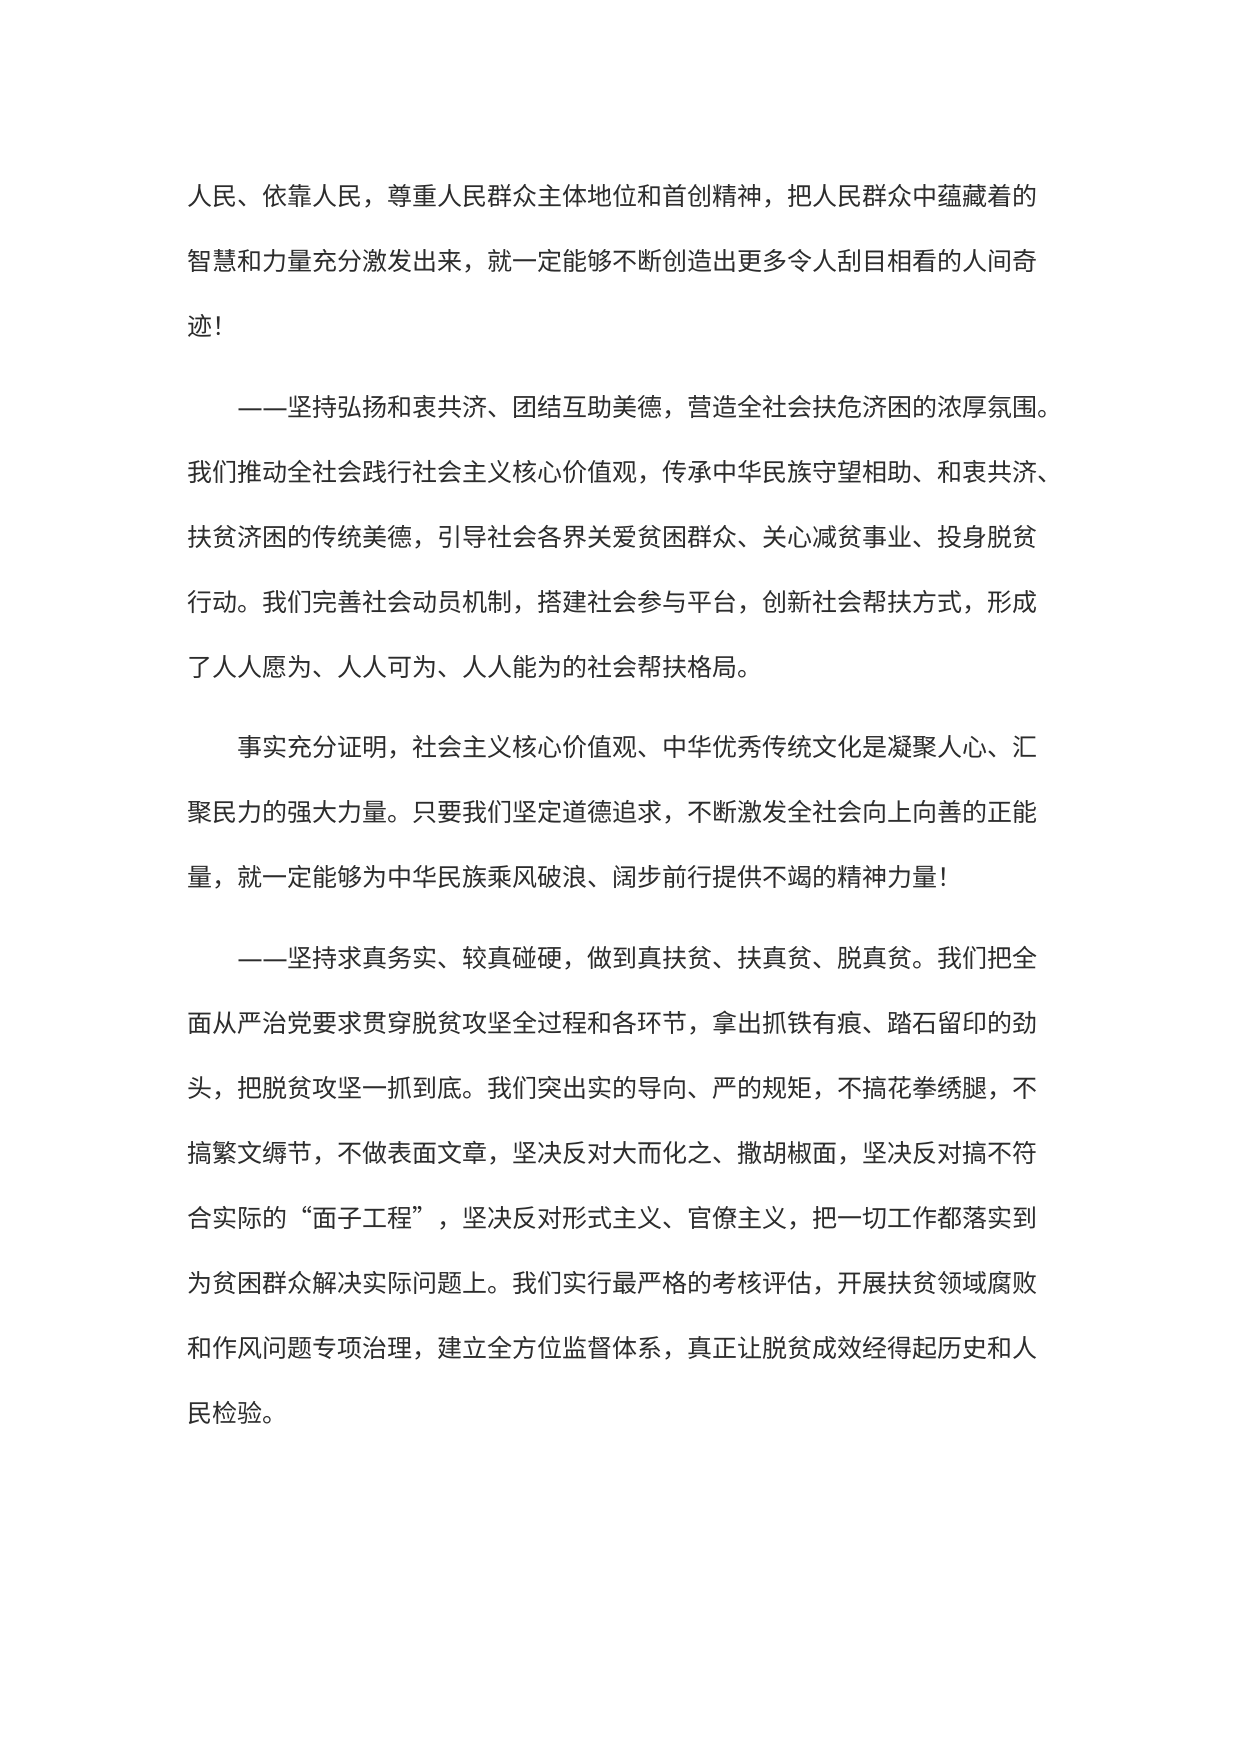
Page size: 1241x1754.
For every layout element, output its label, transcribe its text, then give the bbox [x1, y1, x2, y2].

text 事实充分证明，社会主义核心价值观、中华优秀传统文化是凝聚人心、汇聚民力的强大力量。只要我们坚定道德追求，不断激发全社会向上向善的正能量，就一定能够为中华民族乘风破浪、阔步前行提供不竭的精神力量！ [187, 713, 1053, 908]
text ——坚持求真务实、较真碰硬，做到真扶贫、扶真贫、脱真贫。我们把全面从严治党要求贯穿脱贫攻坚全过程和各环节，拿出抓铁有痕、踏石留印的劲头，把脱贫攻坚一抓到底。我们突出实的导向、严的规矩，不搞花拳绣腿，不搞繁文缛节，不做表面文章，坚决反对大而化之、撒胡椒面，坚决反对搞不符合实际的“面子工程”，坚决反对形式主义、官僚主义，把一切工作都落实到为贫困群众解决实际问题上。我们实行最严格的考核评估，开展扶贫领域腐败和作风问题专项治理，建立全方位监督体系，真正让脱贫成效经得起历史和人民检验。 [187, 924, 1053, 1444]
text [187, 162, 1053, 357]
text ——坚持弘扬和衷共济、团结互助美德，营造全社会扶危济困的浓厚氛围。我们推动全社会践行社会主义核心价值观，传承中华民族守望相助、和衷共济、扶贫济困的传统美德，引导社会各界关爱贫困群众、关心减贫事业、投身脱贫行动。我们完善社会动员机制，搭建社会参与平台，创新社会帮扶方式，形成了人人愿为、人人可为、人人能为的社会帮扶格局。 [187, 373, 1053, 698]
